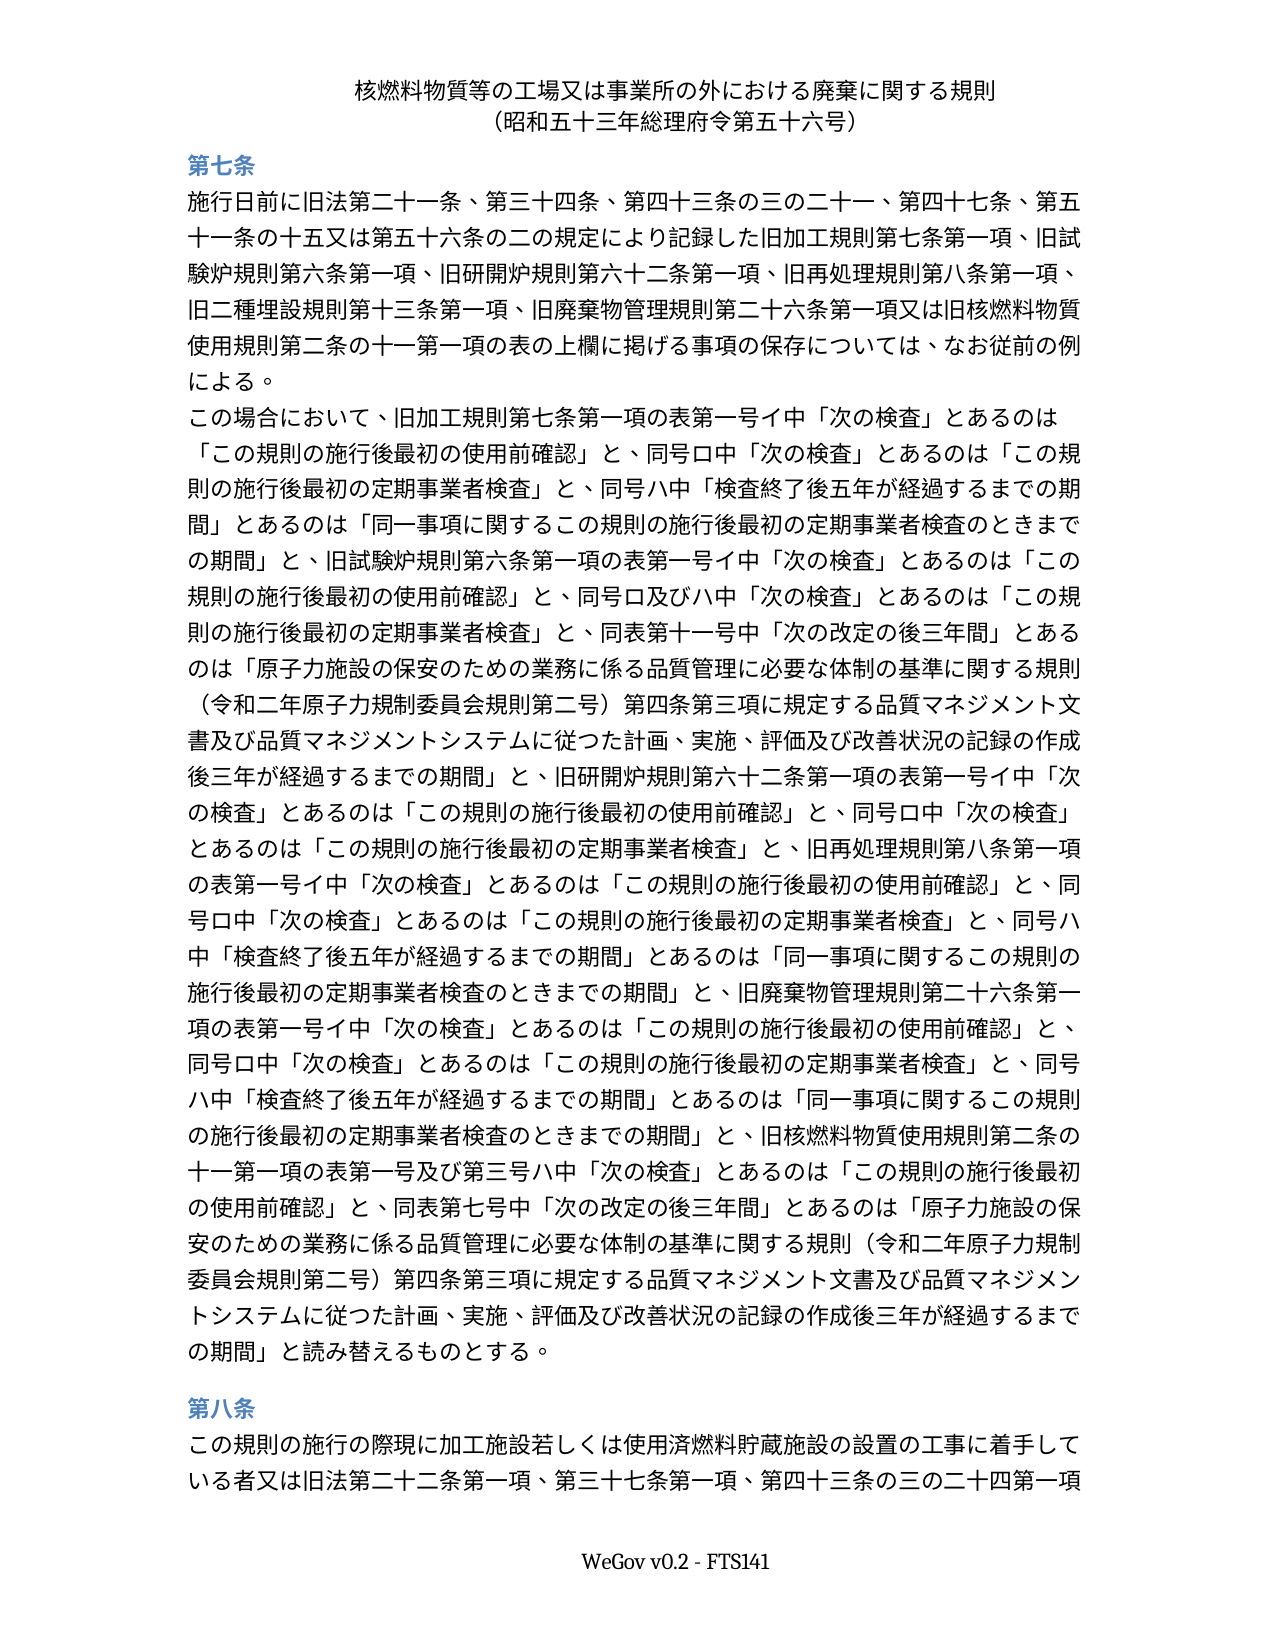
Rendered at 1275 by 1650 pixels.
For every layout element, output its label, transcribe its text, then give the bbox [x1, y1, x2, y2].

subtitle 第七条 [187, 150, 1087, 181]
text 施行日前に旧法第二十一条、第三十四条、第四十三条の三の二十一、第四十七条、第五十一条の十五又は第五十六条の二の規定により記録した旧加工規則第七条第一項、旧試験炉規則第六条第一項、旧研開炉規則第六十二条第一項、旧再処理規則第八条第一項、旧二種埋設規則第十三条第一項、旧廃棄物管理規則第二十六条第一項又は旧核燃料物質使用規則第二条の十一第一項の表の上欄に掲げる事項の保存については、なお従前の例による。 この場合において、旧加工規則第七条第一項の表第一号イ中「次の検査」とあるのは「この規則の施行後最初の使用前確認」と、同号ロ中「次の検査」とあるのは「この規則の施行後最初の定期事業者検査」と、同号ハ中「検査終了後五年が経過するまでの期間」とあるのは「同一事項に関するこの規則の施行後最初の定期事業者検査のときまでの期間」と、旧試験炉規則第六条第一項の表第一号イ中「次の検査」とあるのは「この規則の施行後最初の使用前確認」と、同号ロ及びハ中「次の検査」とあるのは「この規則の施行後最初の定期事業者検査」と、同表第十一号中「次の改定の後三年間」とあるのは「原子力施設の保安のための業務に係る品質管理に必要な体制の基準に関する規則（令和二年原子力規制委員会規則第二号）第四条第三項に規定する品質マネジメント文書及び品質マネジメントシステムに従つた計画、実施、評価及び改善状況の記録の作成後三年が経過するまでの期間」と、旧研開炉規則第六十二条第一項の表第一号イ中「次の検査」とあるのは「この規則の施行後最初の使用前確認」と、同号ロ中「次の検査」とあるのは「この規則の施行後最初の定期事業者検査」と、旧再処理規則第八条第一項の表第一号イ中「次の検査」とあるのは「この規則の施行後最初の使用前確認」と、同号ロ中「次の検査」とあるのは「この規則の施行後最初の定期事業者検査」と、同号ハ中「検査終了後五年が経過するまでの期間」とあるのは「同一事項に関するこの規則の施行後最初の定期事業者検査のときまでの期間」と、旧廃棄物管理規則第二十六条第一項の表第一号イ中「次の検査」とあるのは「この規則の施行後最初の使用前確認」と、同号ロ中「次の検査」とあるのは「この規則の施行後最初の定期事業者検査」と、同号ハ中「検査終了後五年が経過するまでの期間」とあるのは「同一事項に関するこの規則の施行後最初の定期事業者検査のときまでの期間」と、旧核燃料物質使用規則第二条の十一第一項の表第一号及び第三号ハ中「次の検査」とあるのは「この規則の施行後最初の使用前確認」と、同表第七号中「次の改定の後三年間」とあるのは「原子力施設の保安のための業務に係る品質管理に必要な体制の基準に関する規則（令和二年原子力規制委員会規則第二号）第四条第三項に規定する品質マネジメント文書及び品質マネジメントシステムに従つた計画、実施、評価及び改善状況の記録の作成後三年が経過するまでの期間」と読み替えるものとする。 [187, 186, 1087, 1367]
subtitle 第八条 [187, 1393, 1087, 1424]
